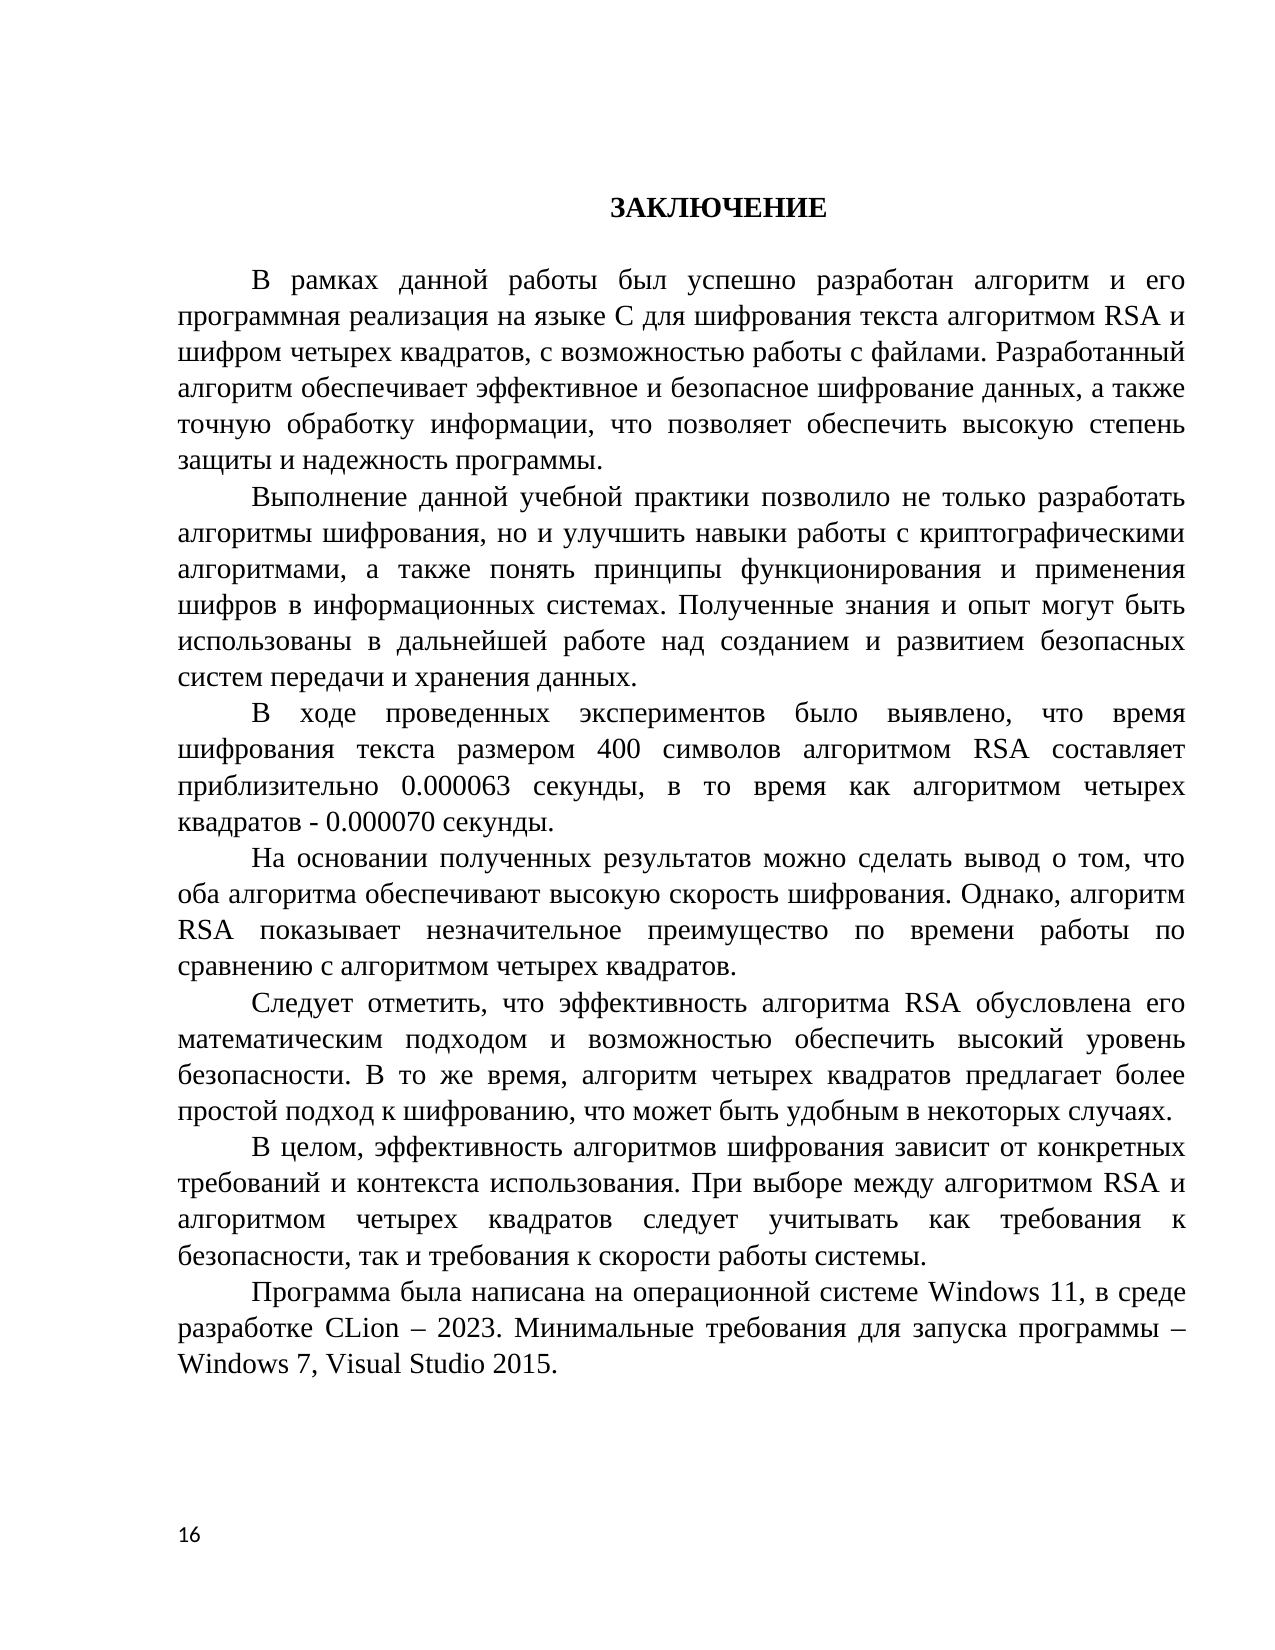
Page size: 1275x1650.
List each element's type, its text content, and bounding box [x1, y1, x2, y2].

subtitle ЗАКЛЮЧЕНИЕ [177, 190, 1186, 224]
text Выполнение данной учебной практики позволило не только разработать алгоритмы шифрования, но и улучшить навыки работы с криптографическими алгоритмами, а также понять принципы функционирования и применения шифров в информационных системах. Полученные знания и опыт могут быть использованы в дальнейшей работе над созданием и развитием безопасных систем передачи и хранения данных. [177, 479, 1186, 693]
text В ходе проведенных экспериментов было выявлено, что время шифрования текста размером 400 символов алгоритмом RSA составляет приблизительно 0.000063 секунды, в то время как алгоритмом четырех квадратов - 0.000070 секунды. [177, 696, 1186, 837]
text В целом, эффективность алгоритмов шифрования зависит от конкретных требований и контекста использования. При выборе между алгоритмом RSA и алгоритмом четырех квадратов следует учитывать как требования к безопасности, так и требования к скорости работы системы. [177, 1129, 1186, 1271]
text Следует отметить, что эффективность алгоритма RSA обусловлена его математическим подходом и возможностью обеспечить высокий уровень безопасности. В то же время, алгоритм четырех квадратов предлагает более простой подход к шифрованию, что может быть удобным в некоторых случаях. [177, 985, 1186, 1127]
text Программа была написана на операционной системе Windows 11, в среде разработке CLion – 2023. Минимальные требования для запуска программы – Windows 7, Visual Studio 2015. [177, 1274, 1186, 1380]
text В рамках данной работы был успешно разработан алгоритм и его программная реализация на языке С для шифрования текста алгоритмом RSA и шифром четырех квадратов, с возможностью работы с файлами. Разработанный алгоритм обеспечивает эффективное и безопасное шифрование данных, а также точную обработку информации, что позволяет обеспечить высокую степень защиты и надежность программы. [177, 262, 1186, 476]
text На основании полученных результатов можно сделать вывод о том, что оба алгоритма обеспечивают высокую скорость шифрования. Однако, алгоритм RSA показывает незначительное преимущество по времени работы по сравнению с алгоритмом четырех квадратов. [177, 840, 1186, 982]
